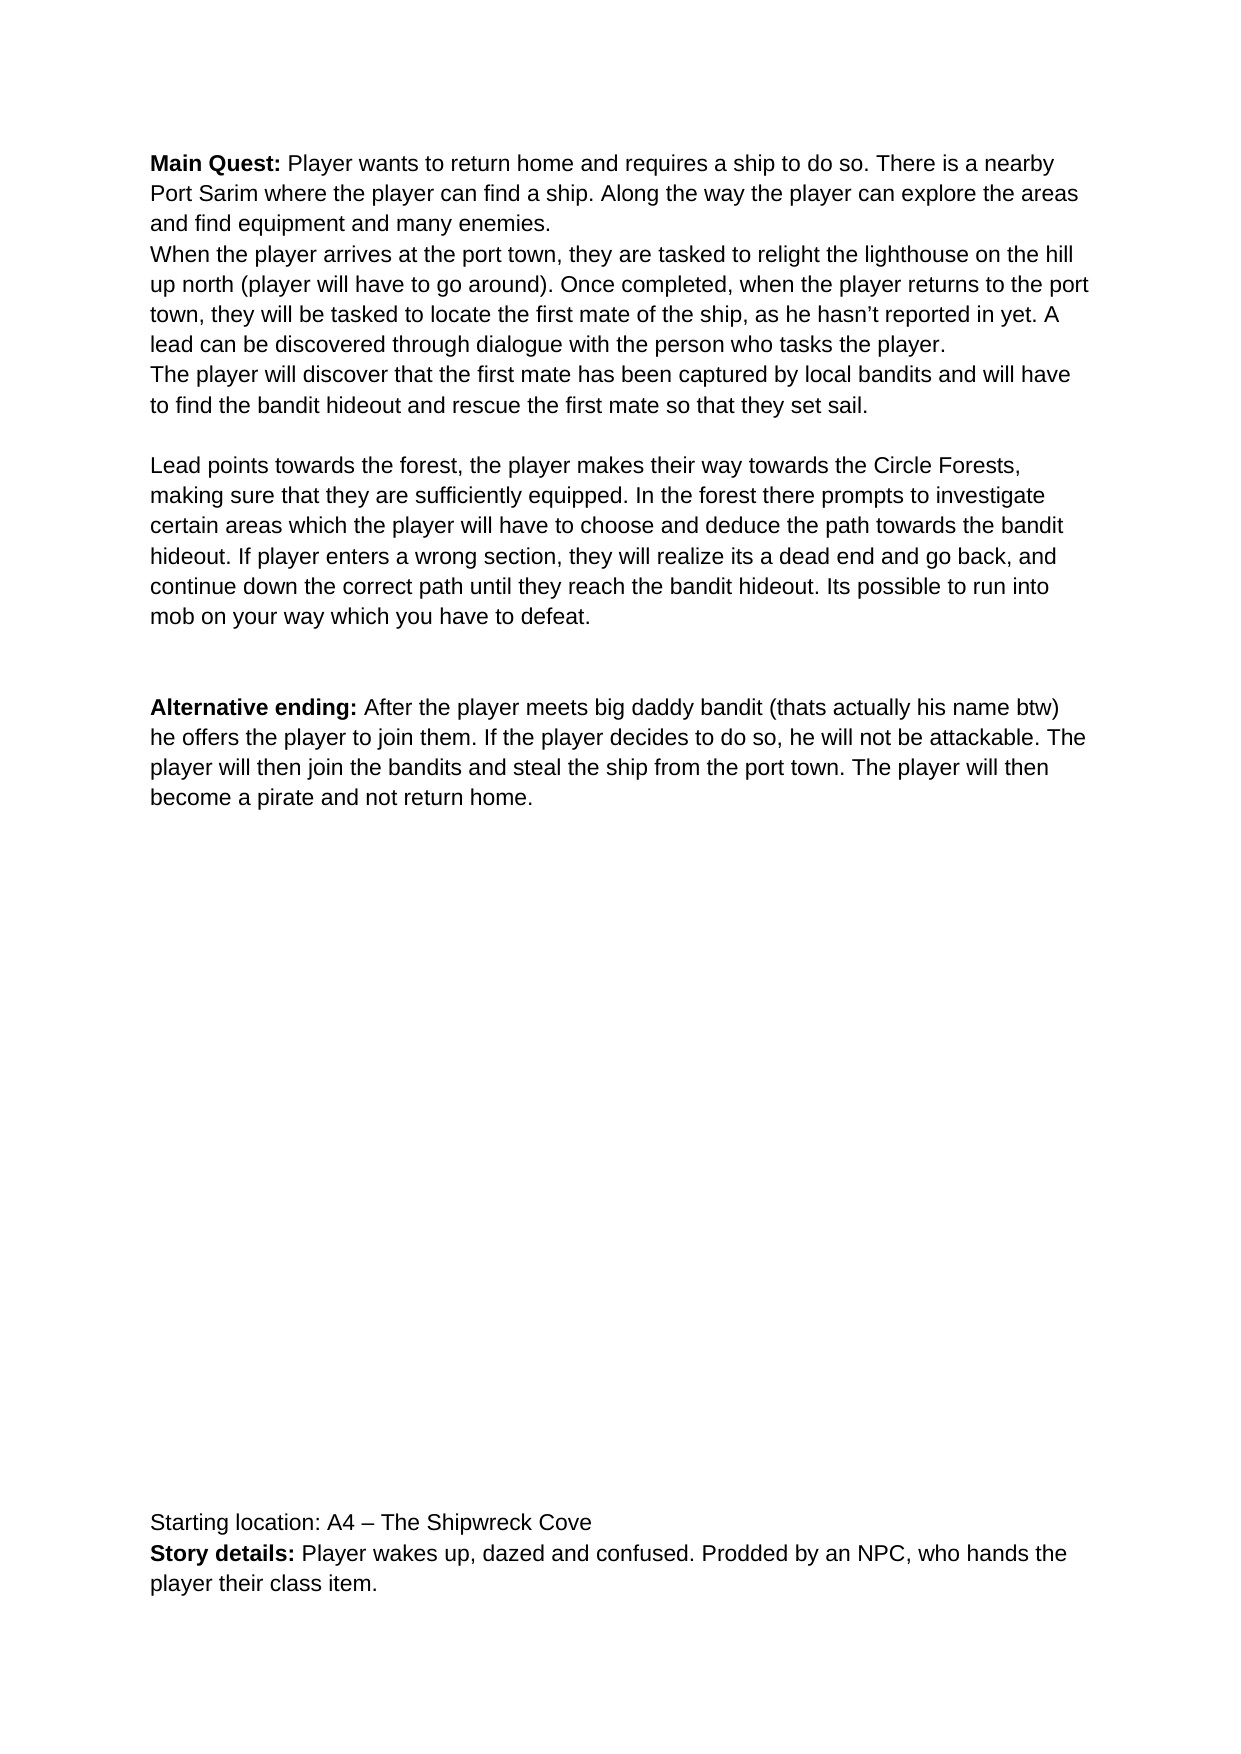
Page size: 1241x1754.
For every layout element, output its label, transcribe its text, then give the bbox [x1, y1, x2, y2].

text Story details: Player wakes up, dazed and confused. Prodded by an NPC, who hands the player their class item. [150, 1539, 1090, 1596]
text The player will discover that the first mate has been captured by local bandits and will have to find the bandit hideout and rescue the first mate so that they set sail. [150, 361, 1090, 418]
text Lead points towards the forest, the player makes their way towards the Circle Forests, making sure that they are sufficiently equipped. In the forest there prompts to investigate certain areas which the player will have to choose and deduce the path towards the bandit hideout. If player enters a wrong section, they will realize its a dead end and go back, and continue down the correct path until they reach the bandit hideout. Its possible to run into mob on your way which you have to defeat. [150, 452, 1090, 629]
text Alternative ending: After the player meets big daddy bandit (thats actually his name btw) he offers the player to join them. If the player decides to do so, he will not be attackable. The player will then join the bandits and steal the ship from the port town. The player will then become a pirate and not return home. [150, 694, 1090, 811]
text Starting location: A4 – The Shipwreck Cove [150, 1509, 1090, 1536]
